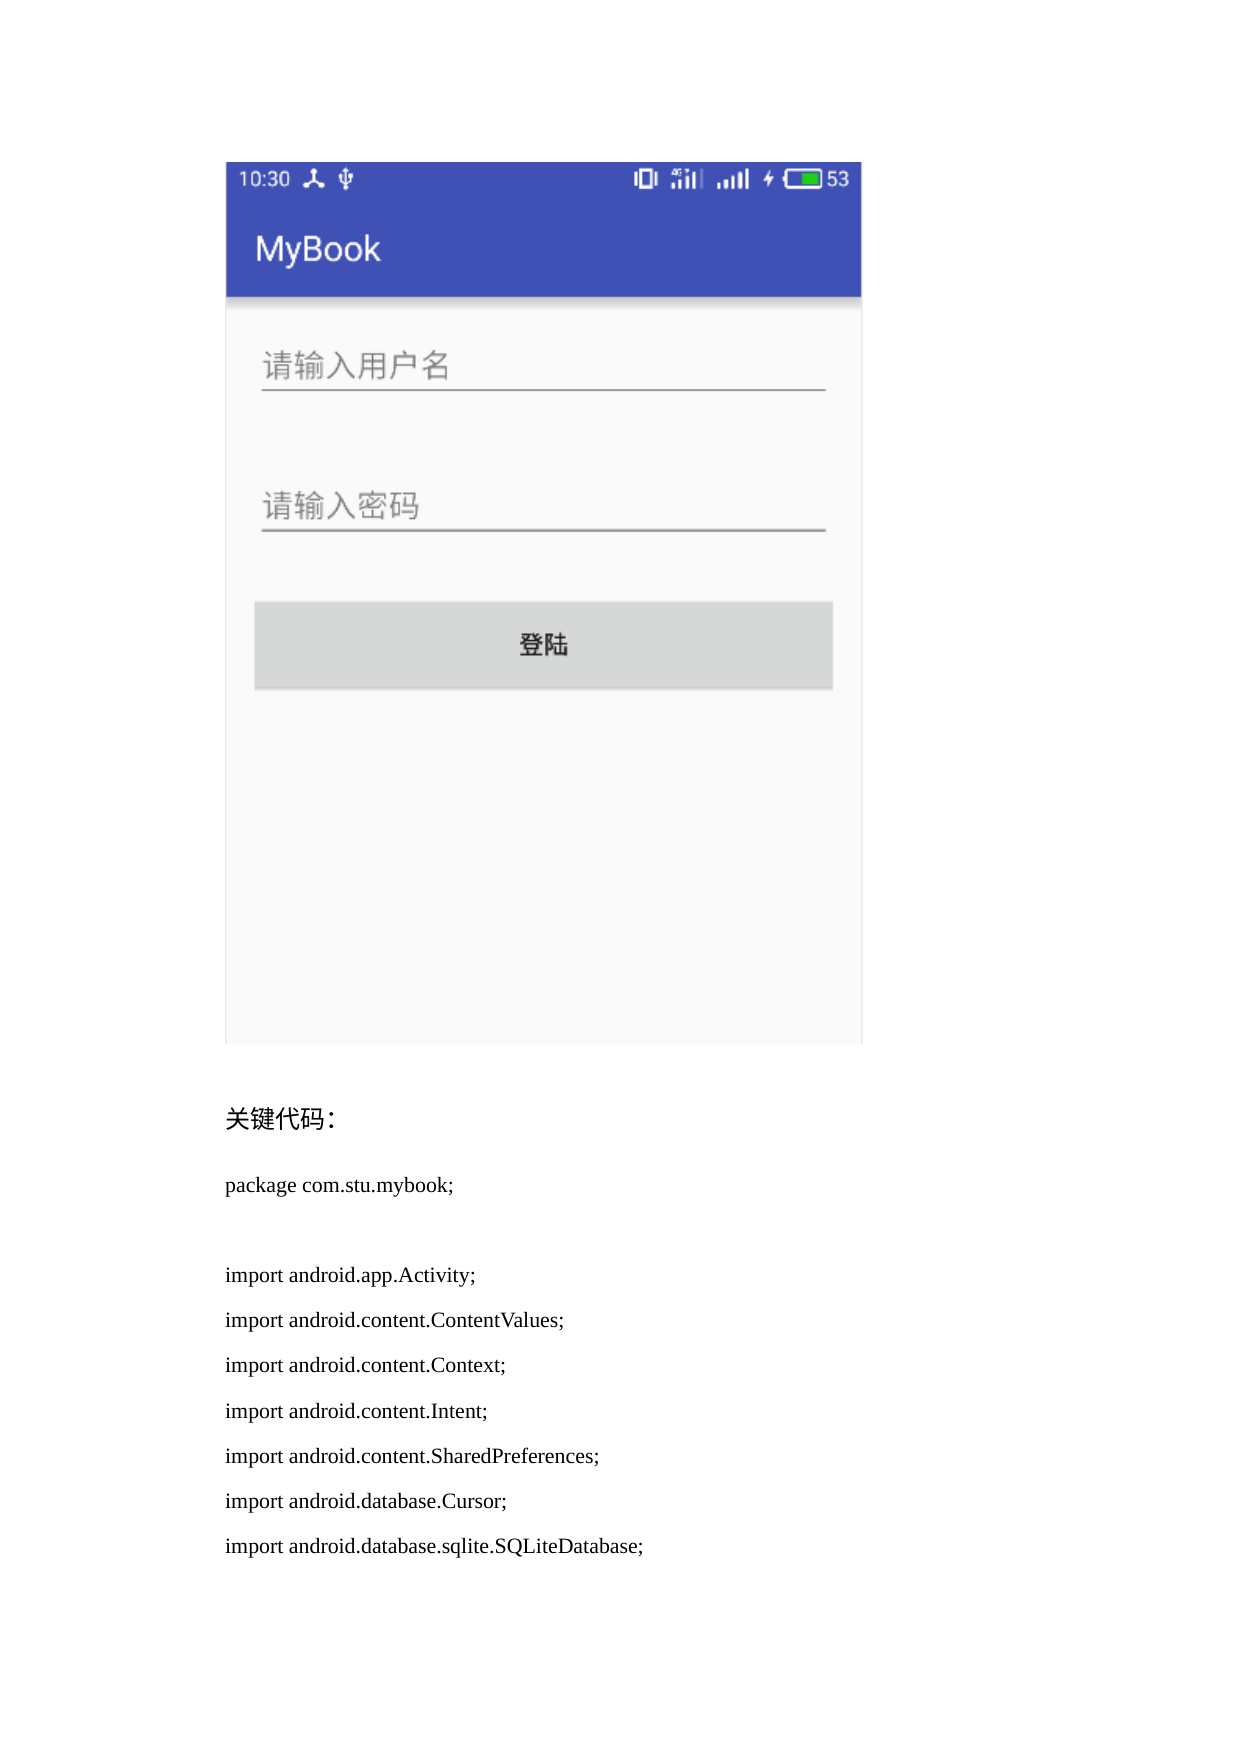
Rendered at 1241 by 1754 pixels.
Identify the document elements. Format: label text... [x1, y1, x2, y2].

text package com.stu.mybook; [187, 1168, 1053, 1201]
text import android.app.Activity; [187, 1259, 1053, 1291]
text 关键代码： [187, 1085, 1053, 1150]
text import android.content.SharedPreferences; [187, 1439, 1053, 1472]
text import android.content.Context; [187, 1349, 1053, 1381]
text import android.content.ContentValues; [187, 1304, 1053, 1336]
text import android.database.sqlite.SQLiteDatabase; [187, 1529, 1053, 1562]
picture [225, 162, 863, 1044]
text import android.database.Cursor; [187, 1484, 1053, 1517]
text import android.content.Intent; [187, 1394, 1053, 1426]
